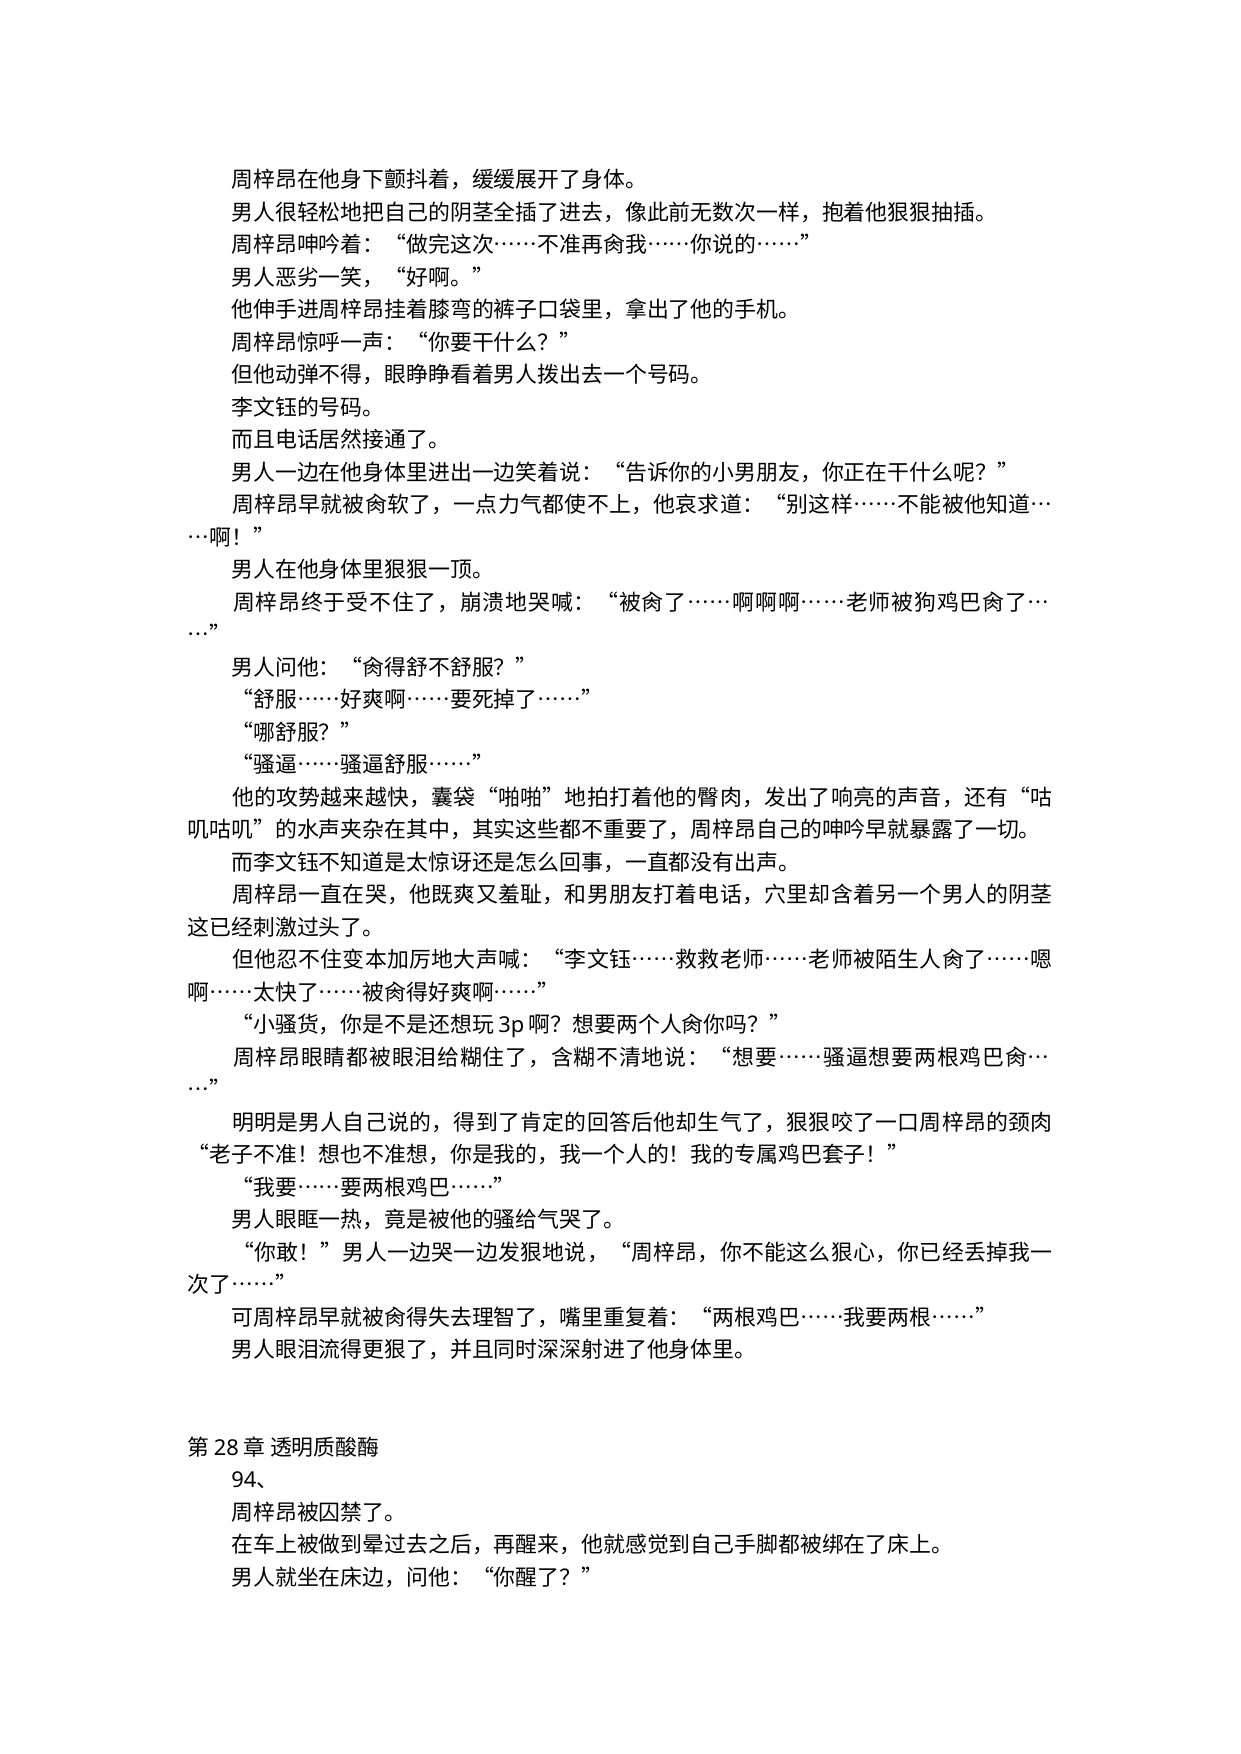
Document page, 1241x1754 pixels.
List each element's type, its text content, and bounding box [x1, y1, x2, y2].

text 周梓昂呻吟着：“做完这次……不准再肏我……你说的……” [187, 227, 1053, 259]
text 可周梓昂早就被肏得失去理智了，嘴里重复着：“两根鸡巴……我要两根……” [187, 1299, 1053, 1332]
text 周梓昂眼睛都被眼泪给糊住了，含糊不清地说：“想要……骚逼想要两根鸡巴肏……” [187, 1039, 1053, 1104]
text 男人很轻松地把自己的阴茎全插了进去，像此前无数次一样，抱着他狠狠抽插。 [187, 194, 1053, 227]
text 在车上被做到晕过去之后，再醒来，他就感觉到自己手脚都被绑在了床上。 [187, 1527, 1053, 1559]
text 男人问他：“肏得舒不舒服？” [187, 649, 1053, 682]
text 男人眼眶一热，竟是被他的骚给气哭了。 [187, 1202, 1053, 1234]
text 周梓昂终于受不住了，崩溃地哭喊：“被肏了……啊啊啊……老师被狗鸡巴肏了……” [187, 584, 1053, 649]
text “小骚货，你是不是还想玩3p啊？想要两个人肏你吗？” [187, 1007, 1053, 1039]
text 94、 [187, 1462, 1053, 1494]
text 李文钰的号码。 [187, 389, 1053, 422]
text “舒服……好爽啊……要死掉了……” [187, 682, 1053, 714]
text 周梓昂一直在哭，他既爽又羞耻，和男朋友打着电话，穴里却含着另一个男人的阴茎，这已经刺激过头了。 [187, 877, 1053, 942]
text 而且电话居然接通了。 [187, 422, 1053, 454]
text 男人眼泪流得更狠了，并且同时深深射进了他身体里。 [187, 1332, 1053, 1364]
text 明明是男人自己说的，得到了肯定的回答后他却生气了，狠狠咬了一口周梓昂的颈肉，“老子不准！想也不准想，你是我的，我一个人的！我的专属鸡巴套子！” [187, 1104, 1053, 1169]
text 周梓昂惊呼一声：“你要干什么？” [187, 324, 1053, 357]
text “哪舒服？” [187, 714, 1053, 747]
text 但他动弹不得，眼睁睁看着男人拨出去一个号码。 [187, 357, 1053, 389]
text 男人一边在他身体里进出一边笑着说：“告诉你的小男朋友，你正在干什么呢？” [187, 454, 1053, 487]
text “你敢！”男人一边哭一边发狠地说，“周梓昂，你不能这么狠心，你已经丢掉我一次了……” [187, 1234, 1053, 1299]
text “骚逼……骚逼舒服……” [187, 747, 1053, 779]
text “我要……要两根鸡巴……” [187, 1169, 1053, 1202]
text 周梓昂早就被肏软了，一点力气都使不上，他哀求道：“别这样……不能被他知道……啊！” [187, 487, 1053, 552]
text 周梓昂在他身下颤抖着，缓缓展开了身体。 [187, 162, 1053, 194]
text 男人就坐在床边，问他：“你醒了？” [187, 1559, 1053, 1592]
text 而李文钰不知道是太惊讶还是怎么回事，一直都没有出声。 [187, 844, 1053, 877]
text 他的攻势越来越快，囊袋“啪啪”地拍打着他的臀肉，发出了响亮的声音，还有“咕叽咕叽”的水声夹杂在其中，其实这些都不重要了，周梓昂自己的呻吟早就暴露了一切。 [187, 779, 1053, 844]
text 男人在他身体里狠狠一顶。 [187, 552, 1053, 584]
text 周梓昂被囚禁了。 [187, 1494, 1053, 1527]
text 他伸手进周梓昂挂着膝弯的裤子口袋里，拿出了他的手机。 [187, 292, 1053, 324]
text 男人恶劣一笑，“好啊。” [187, 259, 1053, 292]
text 但他忍不住变本加厉地大声喊：“李文钰……救救老师……老师被陌生人肏了……嗯啊……太快了……被肏得好爽啊……” [187, 942, 1053, 1007]
text 第28章 透明质酸酶 [187, 1429, 1053, 1462]
